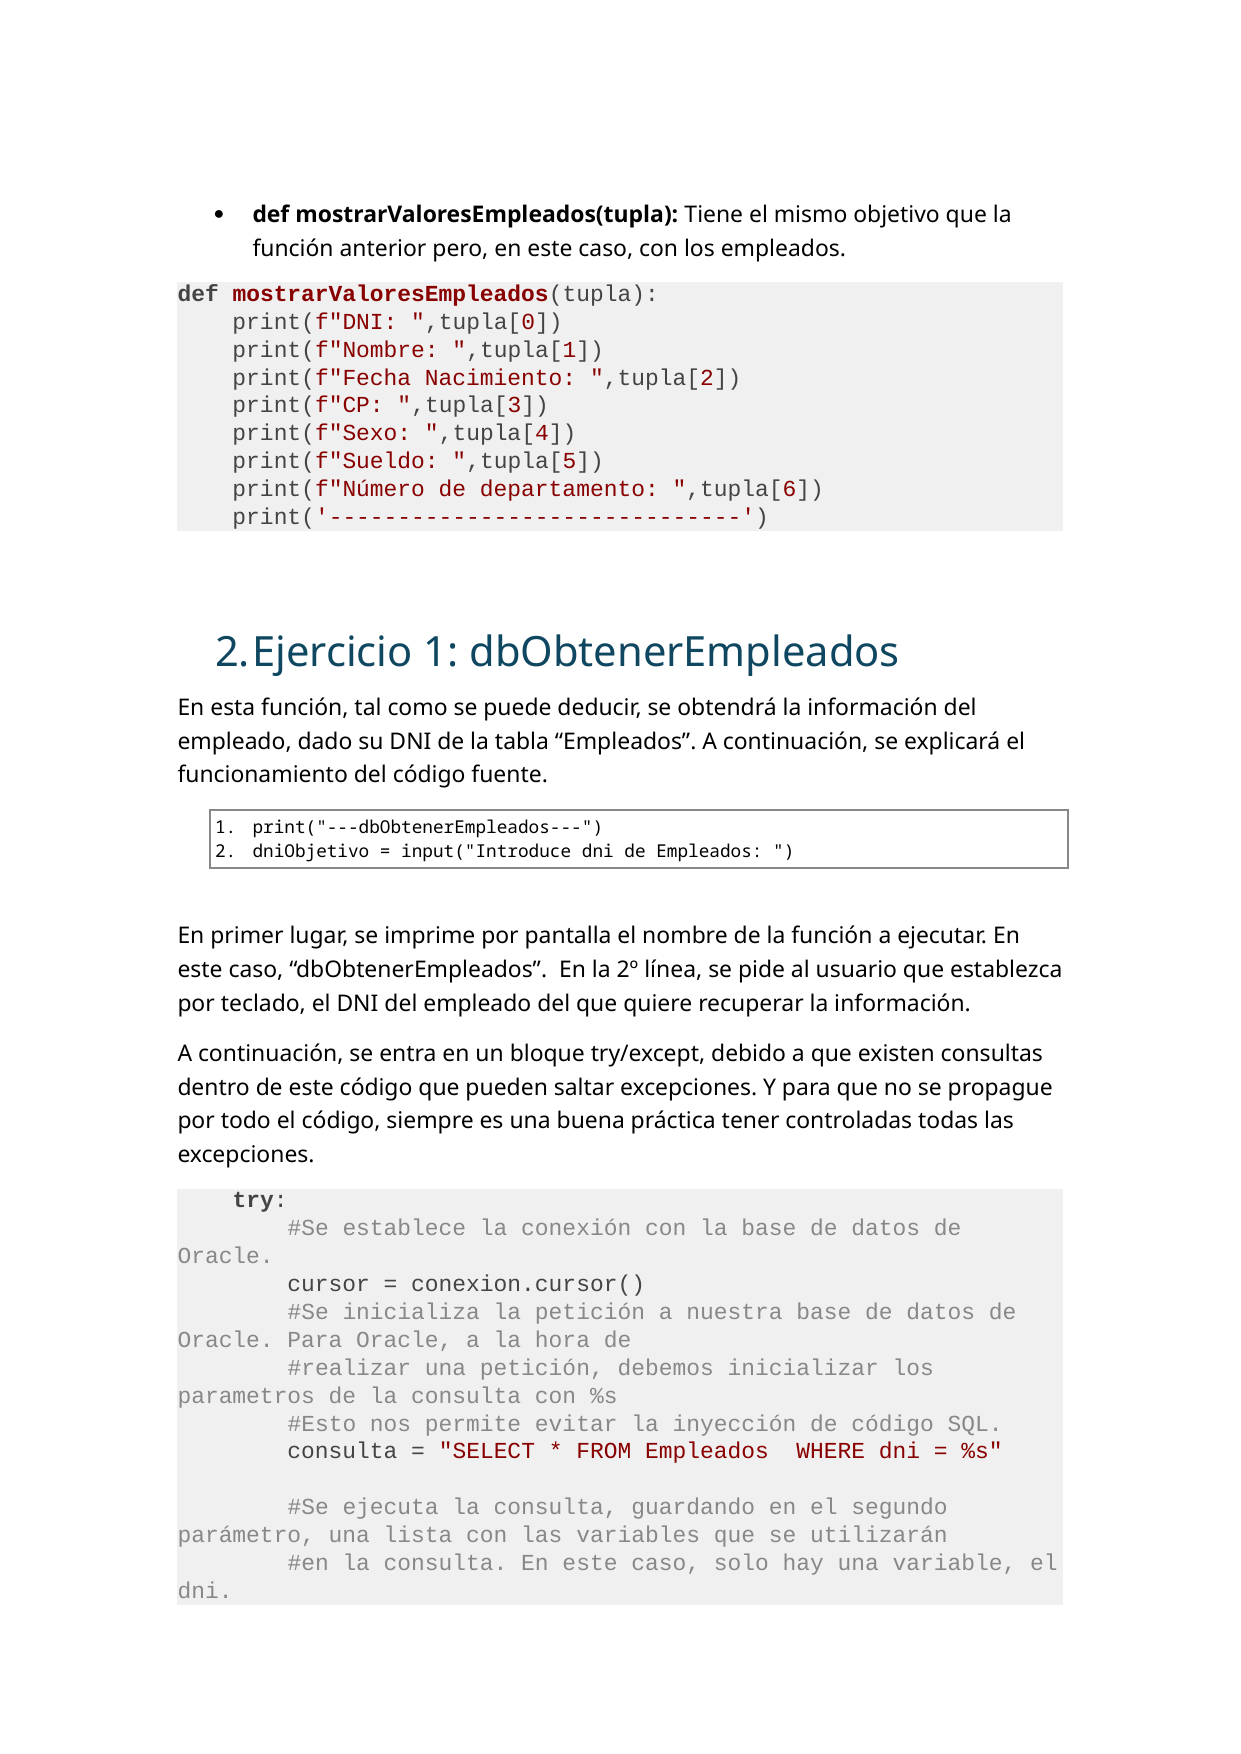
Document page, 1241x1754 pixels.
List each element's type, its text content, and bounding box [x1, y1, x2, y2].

list dniObjetivo = input("Introduce dni de Empleados: ") [211, 833, 1067, 867]
list print("---dbObtenerEmpleados---") [211, 811, 1067, 833]
text En primer lugar, se imprime por pantalla el nombre de la función a ejecutar. En este caso, “dbObtenerEmpleados”. En la 2º línea, se pide al usuario que establezca por teclado, el DNI del empleado del que quiere recuperar la información. [177, 919, 1063, 1018]
list def mostrarValoresEmpleados(tupla): Tiene el mismo objetivo que la función anterior pero, en este caso, con los empleados. [215, 198, 1063, 263]
text def mostrarValoresEmpleados(tupla): print(f"DNI: ",tupla[0]) print(f"Nombre: ",tupla[1]) print(f"Fecha Nacimiento: ",tupla[2]) print(f"CP: ",tupla[3]) print(f"Sexo: ",tupla[4]) print(f"Sueldo: ",tupla[5]) print(f"Número de departamento: ",tupla[6]) print('------------------------------') [177, 282, 1063, 531]
subtitle Ejercicio 1: dbObtenerEmpleados [215, 621, 1063, 678]
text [177, 1189, 1063, 1605]
text A continuación, se entra en un bloque try/except, debido a que existen consultas dentro de este código que pueden saltar excepciones. Y para que no se propague por todo el código, siempre es una buena práctica tener controladas todas las excepciones. [177, 1037, 1063, 1169]
text En esta función, tal como se puede deducir, se obtendrá la información del empleado, dado su DNI de la tabla “Empleados”. A continuación, se explicará el funcionamiento del código fuente. [177, 691, 1063, 790]
